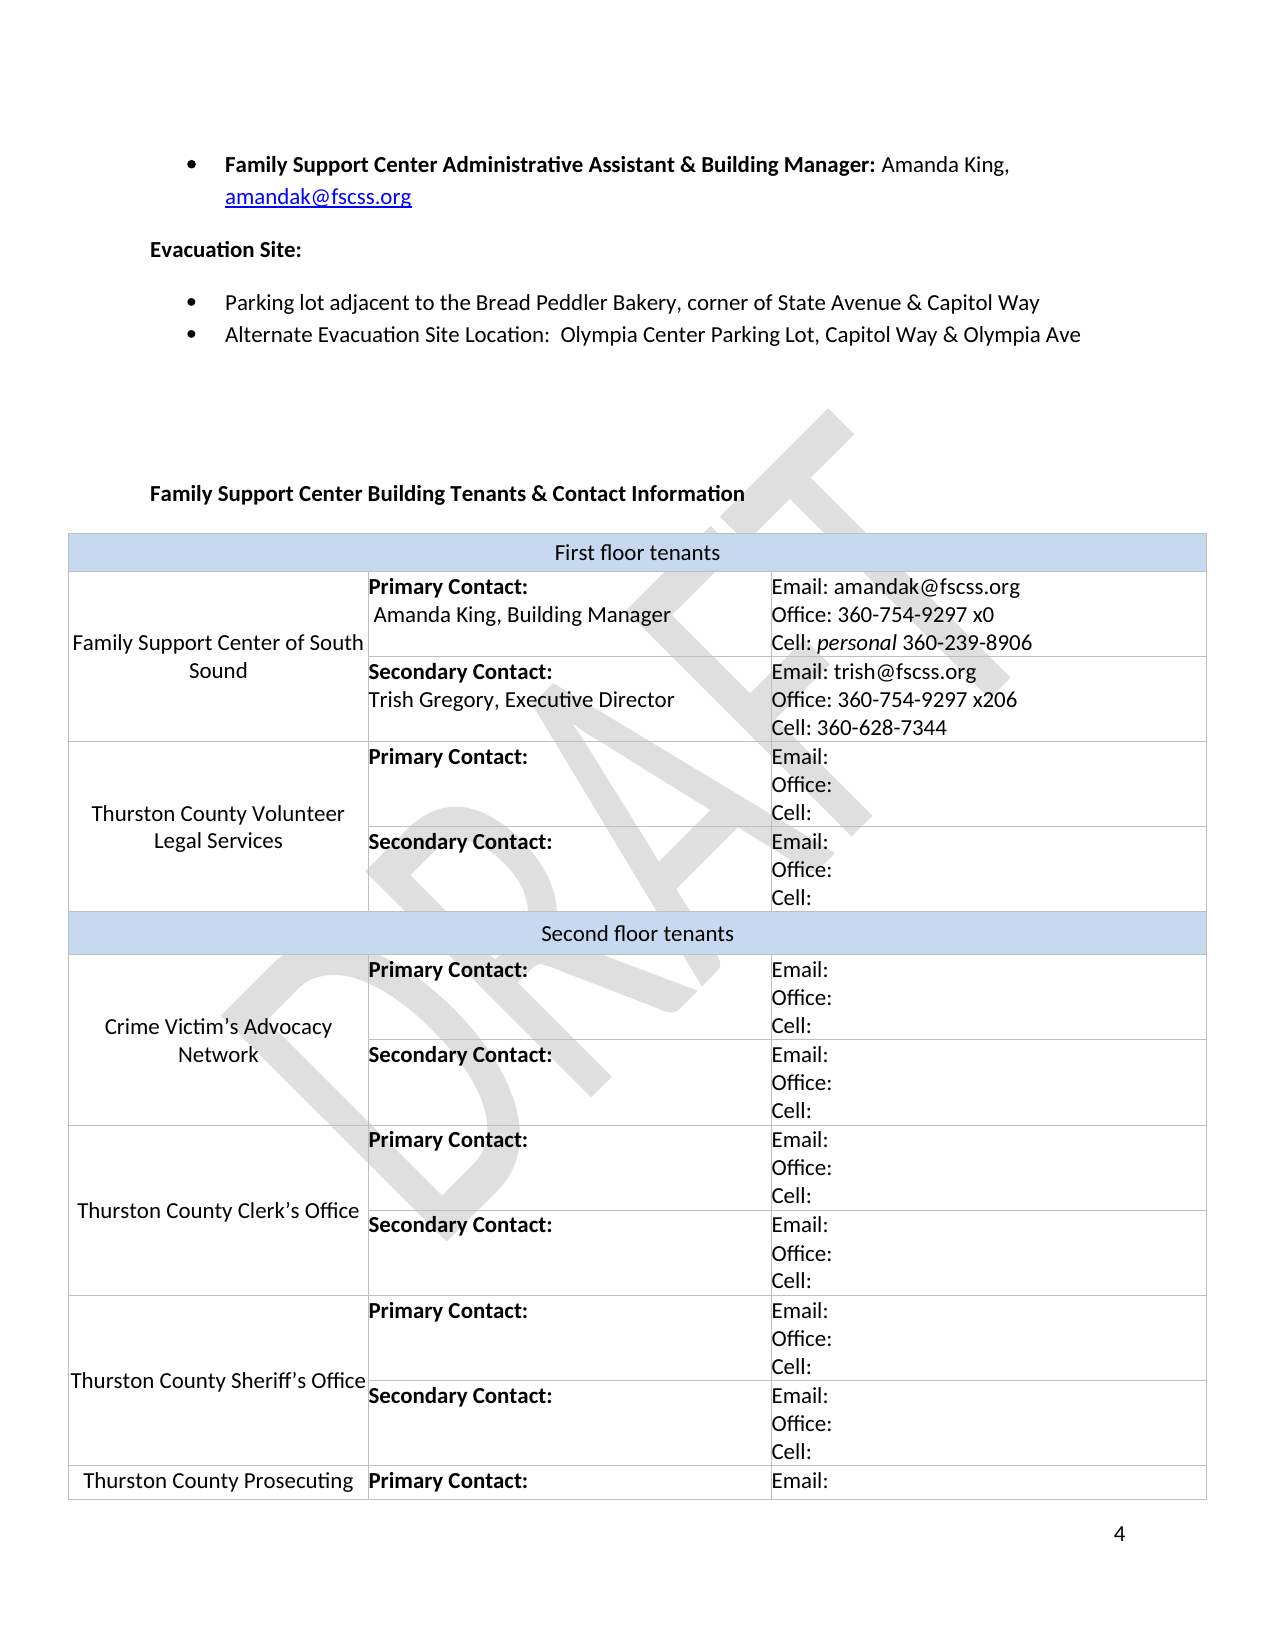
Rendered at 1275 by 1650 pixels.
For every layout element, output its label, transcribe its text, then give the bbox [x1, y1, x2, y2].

table_header First floor tenants [69, 534, 1206, 571]
table_cell Primary Contact: Amanda King, Building Manager [369, 572, 771, 656]
table_cell Email: Office: Cell: [772, 1126, 1206, 1209]
table_cell Email: Office: Cell: [772, 742, 1206, 826]
list Parking lot adjacent to the Bread Peddler Bakery, corner of State Avenue & Capitol Way [187, 288, 1125, 316]
table_cell Thurston County Sheriff’s Office [69, 1296, 368, 1465]
table_cell Email: Office: Cell: [772, 955, 1206, 1039]
table_cell Email: trish@fscss.org Office: 360-754-9297 x206 Cell: 360-628-7344 [772, 657, 1206, 741]
text Family Support Center Building Tenants & Contact Information [150, 479, 1125, 507]
list Family Support Center Administrative Assistant & Building Manager: Amanda King, amandak@fscss.org [187, 150, 1125, 210]
table_cell Email: Office: Cell: [772, 1040, 1206, 1124]
table_cell Thurston County Volunteer Legal Services [69, 742, 368, 911]
table_cell Email: amandak@fscss.org Office: 360-754-9297 x0 Cell: personal 360-239-8906 [772, 572, 1206, 656]
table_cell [772, 1466, 1206, 1499]
table_cell Primary Contact: [369, 1126, 771, 1209]
table_cell Primary Contact: [369, 955, 771, 1039]
table_cell Secondary Contact: [369, 827, 771, 911]
table_cell Email: Office: Cell: [772, 1211, 1206, 1295]
table_cell Family Support Center of South Sound [69, 572, 368, 741]
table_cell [69, 1466, 368, 1499]
table_cell Second floor tenants [69, 912, 1206, 954]
table_cell Secondary Contact: [369, 1211, 771, 1295]
list Alternate Evacuation Site Location: Olympia Center Parking Lot, Capitol Way & Olympia Ave [187, 320, 1125, 348]
table_cell Primary Contact: [369, 1466, 771, 1499]
table_cell Secondary Contact: [369, 1040, 771, 1124]
table_cell Secondary Contact: Trish Gregory, Executive Director [369, 657, 771, 741]
table_cell Primary Contact: [369, 742, 771, 826]
text Evacuation Site: [150, 235, 1125, 263]
table_cell Email: Office: Cell: [772, 827, 1206, 911]
table_cell Email: Office: Cell: [772, 1381, 1206, 1465]
table_cell Primary Contact: [369, 1296, 771, 1380]
table_cell Crime Victim’s Advocacy Network [69, 955, 368, 1124]
table_cell Email: Office: Cell: [772, 1296, 1206, 1380]
table_cell Thurston County Clerk’s Office [69, 1126, 368, 1295]
table_cell Secondary Contact: [369, 1381, 771, 1465]
